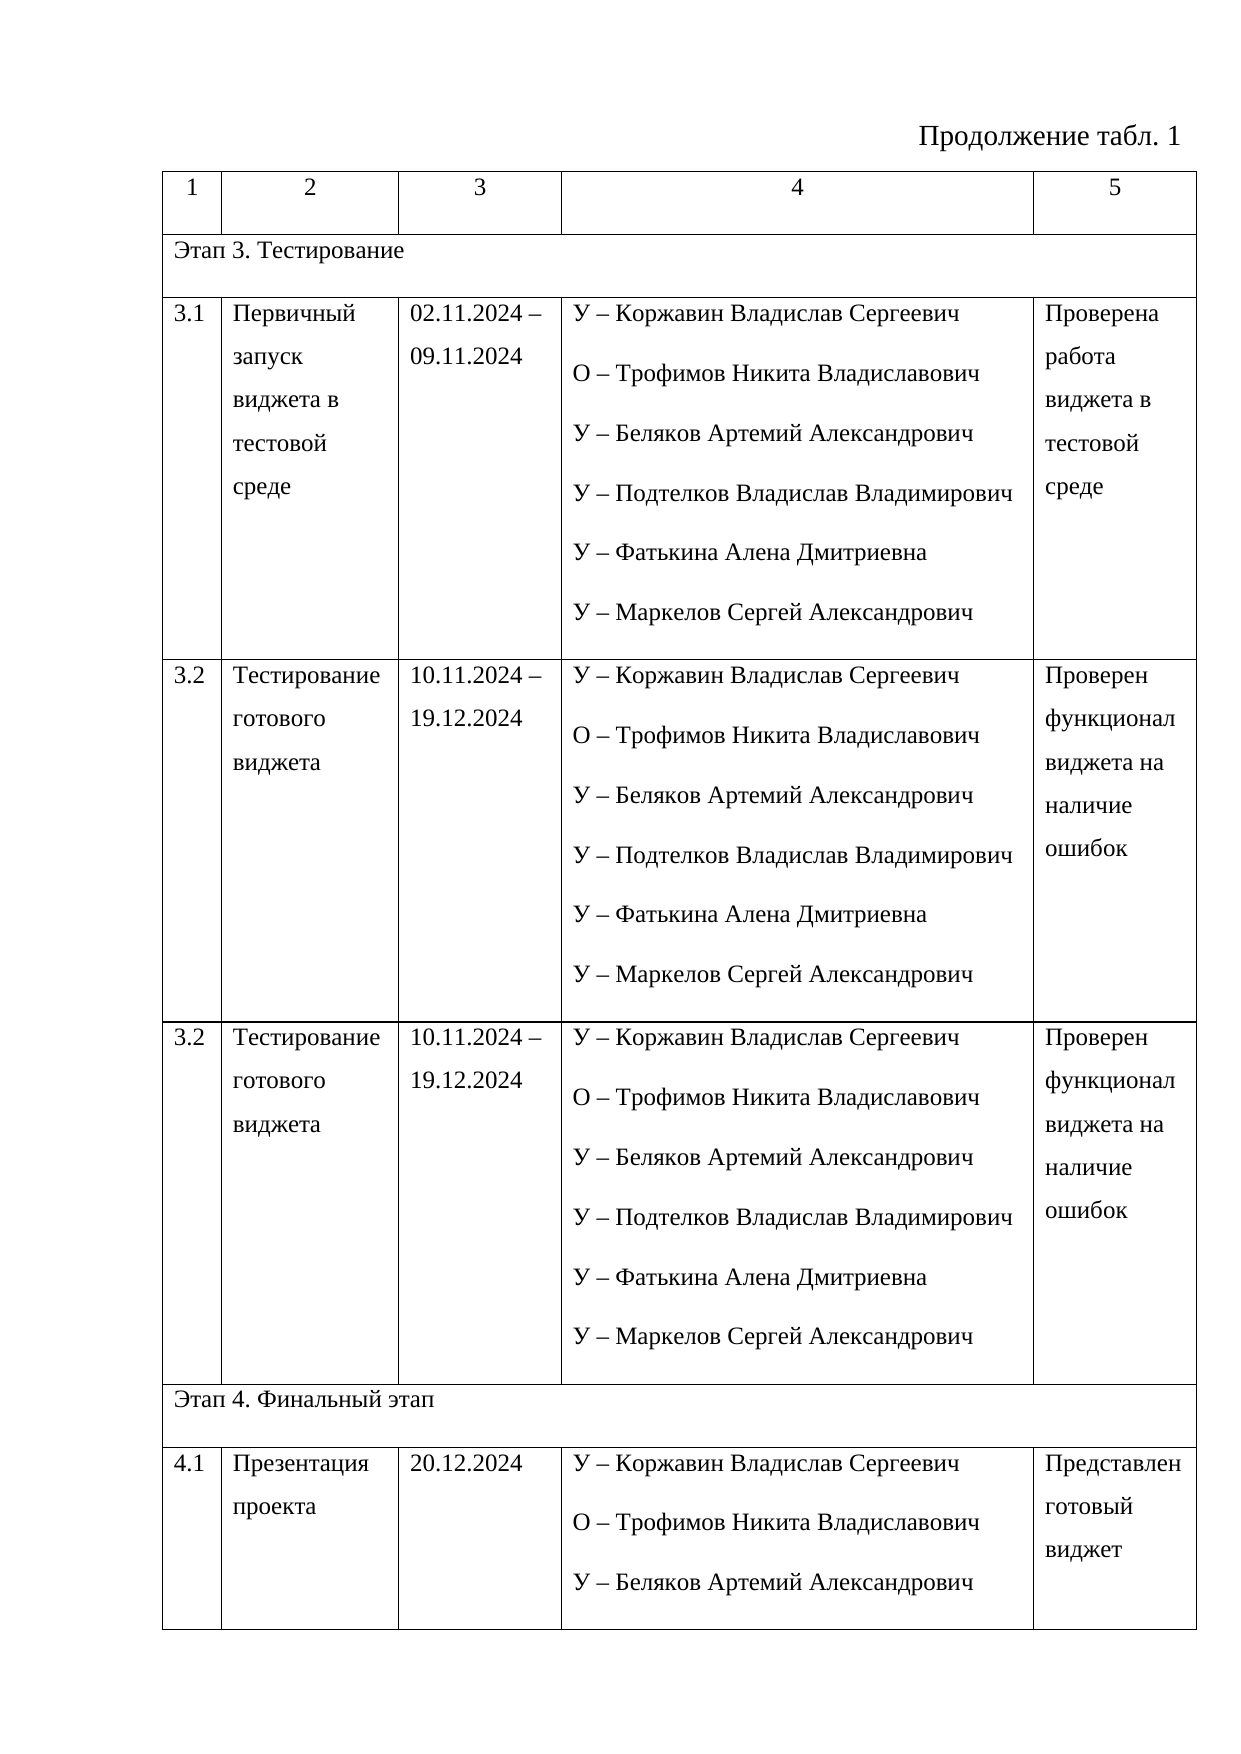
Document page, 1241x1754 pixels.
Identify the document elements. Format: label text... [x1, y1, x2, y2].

table_cell 4.1 [163, 1448, 221, 1629]
text Продолжение табл. 1 [177, 118, 1181, 152]
table_cell 10.11.2024 –19.12.2024 [399, 660, 561, 1021]
table_cell Этап 4. Финальный этап [163, 1385, 1196, 1447]
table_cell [1034, 1448, 1196, 1629]
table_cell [562, 1448, 1033, 1629]
table_cell 3.2 [163, 660, 221, 1021]
table_cell 02.11.2024 –09.11.2024 [399, 298, 561, 659]
table_cell 3.2 [163, 1023, 221, 1383]
table_header 1 [163, 172, 221, 234]
table_cell Тестирование готового виджета [222, 1023, 398, 1383]
table_cell 3.1 [163, 298, 221, 659]
table_header 2 [222, 172, 398, 234]
table_header 5 [1034, 172, 1196, 234]
table_cell 10.11.2024 –19.12.2024 [399, 1023, 561, 1383]
table_cell Этап 3. Тестирование [163, 235, 1196, 297]
table_cell 20.12.2024 [399, 1448, 561, 1629]
table_cell Проверен функционал виджета на наличие ошибок [1034, 660, 1196, 1021]
table_cell Презентация проекта [222, 1448, 398, 1629]
table_header 3 [399, 172, 561, 234]
table_cell Тестирование готового виджета [222, 660, 398, 1021]
table_cell Проверен функционал виджета на наличие ошибок [1034, 1023, 1196, 1383]
table_cell Первичный запуск виджета в тестовой среде [222, 298, 398, 659]
table_header 4 [562, 172, 1033, 234]
table_cell Проверена работа виджета в тестовой среде [1034, 298, 1196, 659]
